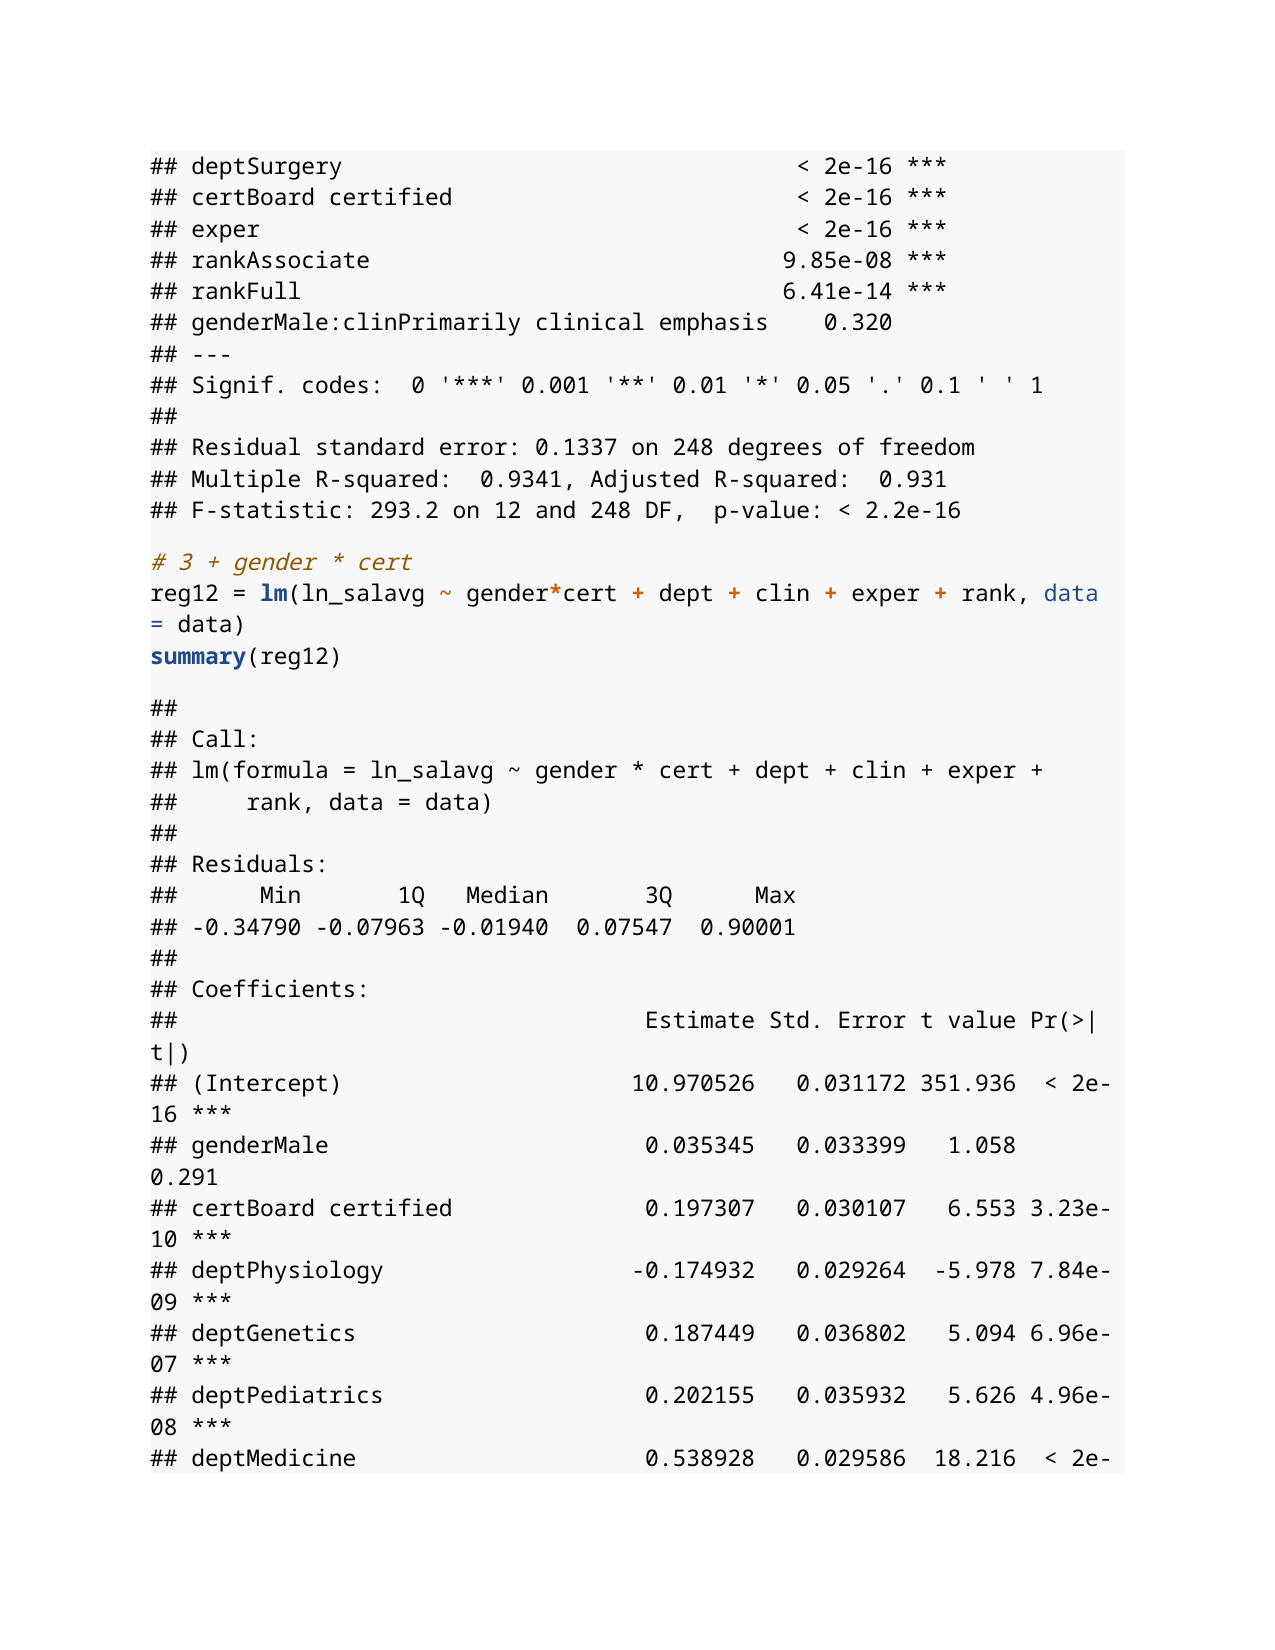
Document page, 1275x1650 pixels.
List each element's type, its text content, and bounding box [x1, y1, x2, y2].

text # 3 + gender * cert reg12 = lm(ln_salavg ~ gender*cert + dept + clin + exper + rank, data = data) summary(reg12) [150, 546, 1125, 671]
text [150, 150, 1125, 525]
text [150, 692, 1125, 1473]
